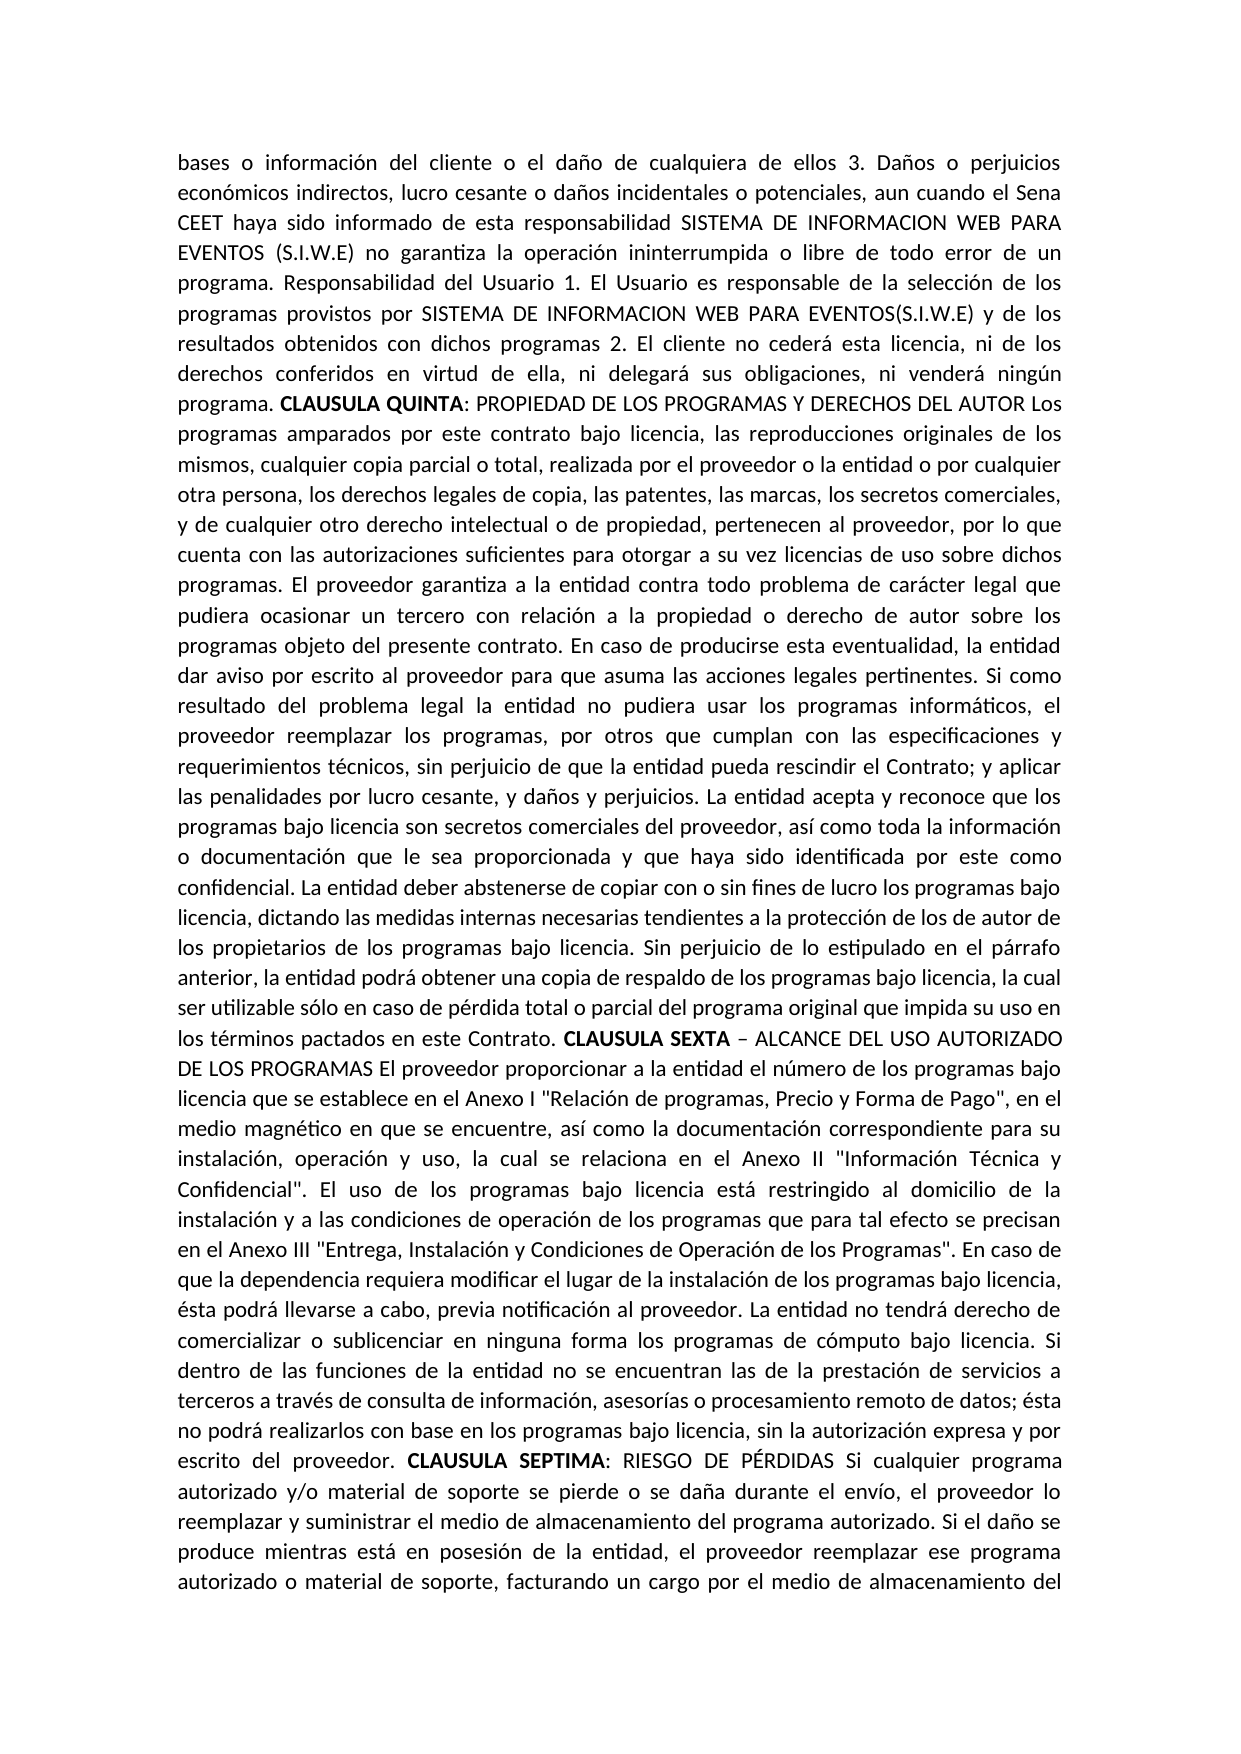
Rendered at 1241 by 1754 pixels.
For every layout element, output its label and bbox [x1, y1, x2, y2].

text [177, 148, 1063, 1595]
